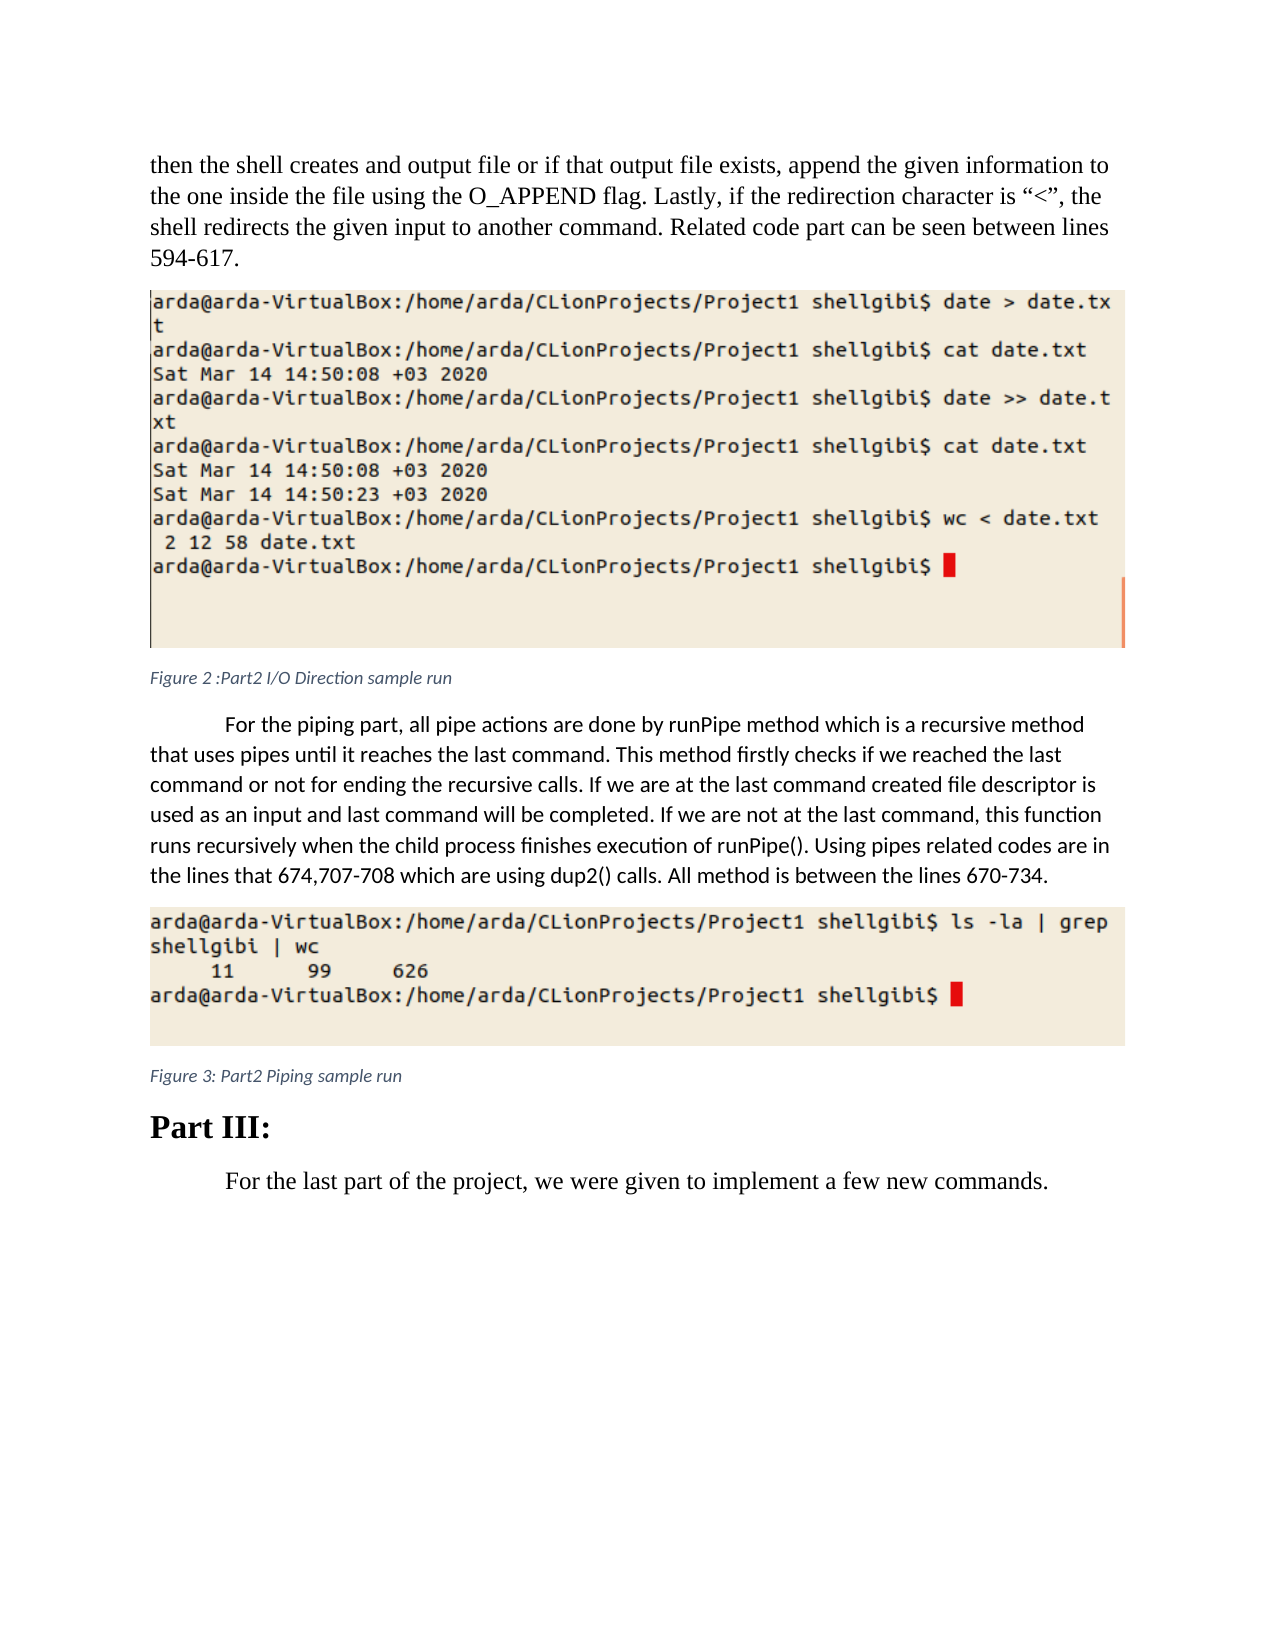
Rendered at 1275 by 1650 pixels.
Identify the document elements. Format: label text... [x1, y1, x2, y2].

text Part III: [150, 1108, 1125, 1146]
text For the last part of the project, we were given to implement a few new commands. [150, 1166, 1125, 1194]
picture [150, 907, 1125, 1046]
picture [150, 290, 1125, 648]
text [150, 150, 1125, 272]
text For the piping part, all pipe actions are done by runPipe method which is a recursive method that uses pipes until it reaches the last command. This method firstly checks if we reached the last command or not for ending the recursive calls. If we are at the last command created file descriptor is used as an input and last command will be completed. If we are not at the last command, this function runs recursively when the child process finishes execution of runPipe(). Using pipes related codes are in the lines that 674,707-708 which are using dup2() calls. All method is between the lines 670-734. [150, 710, 1125, 889]
